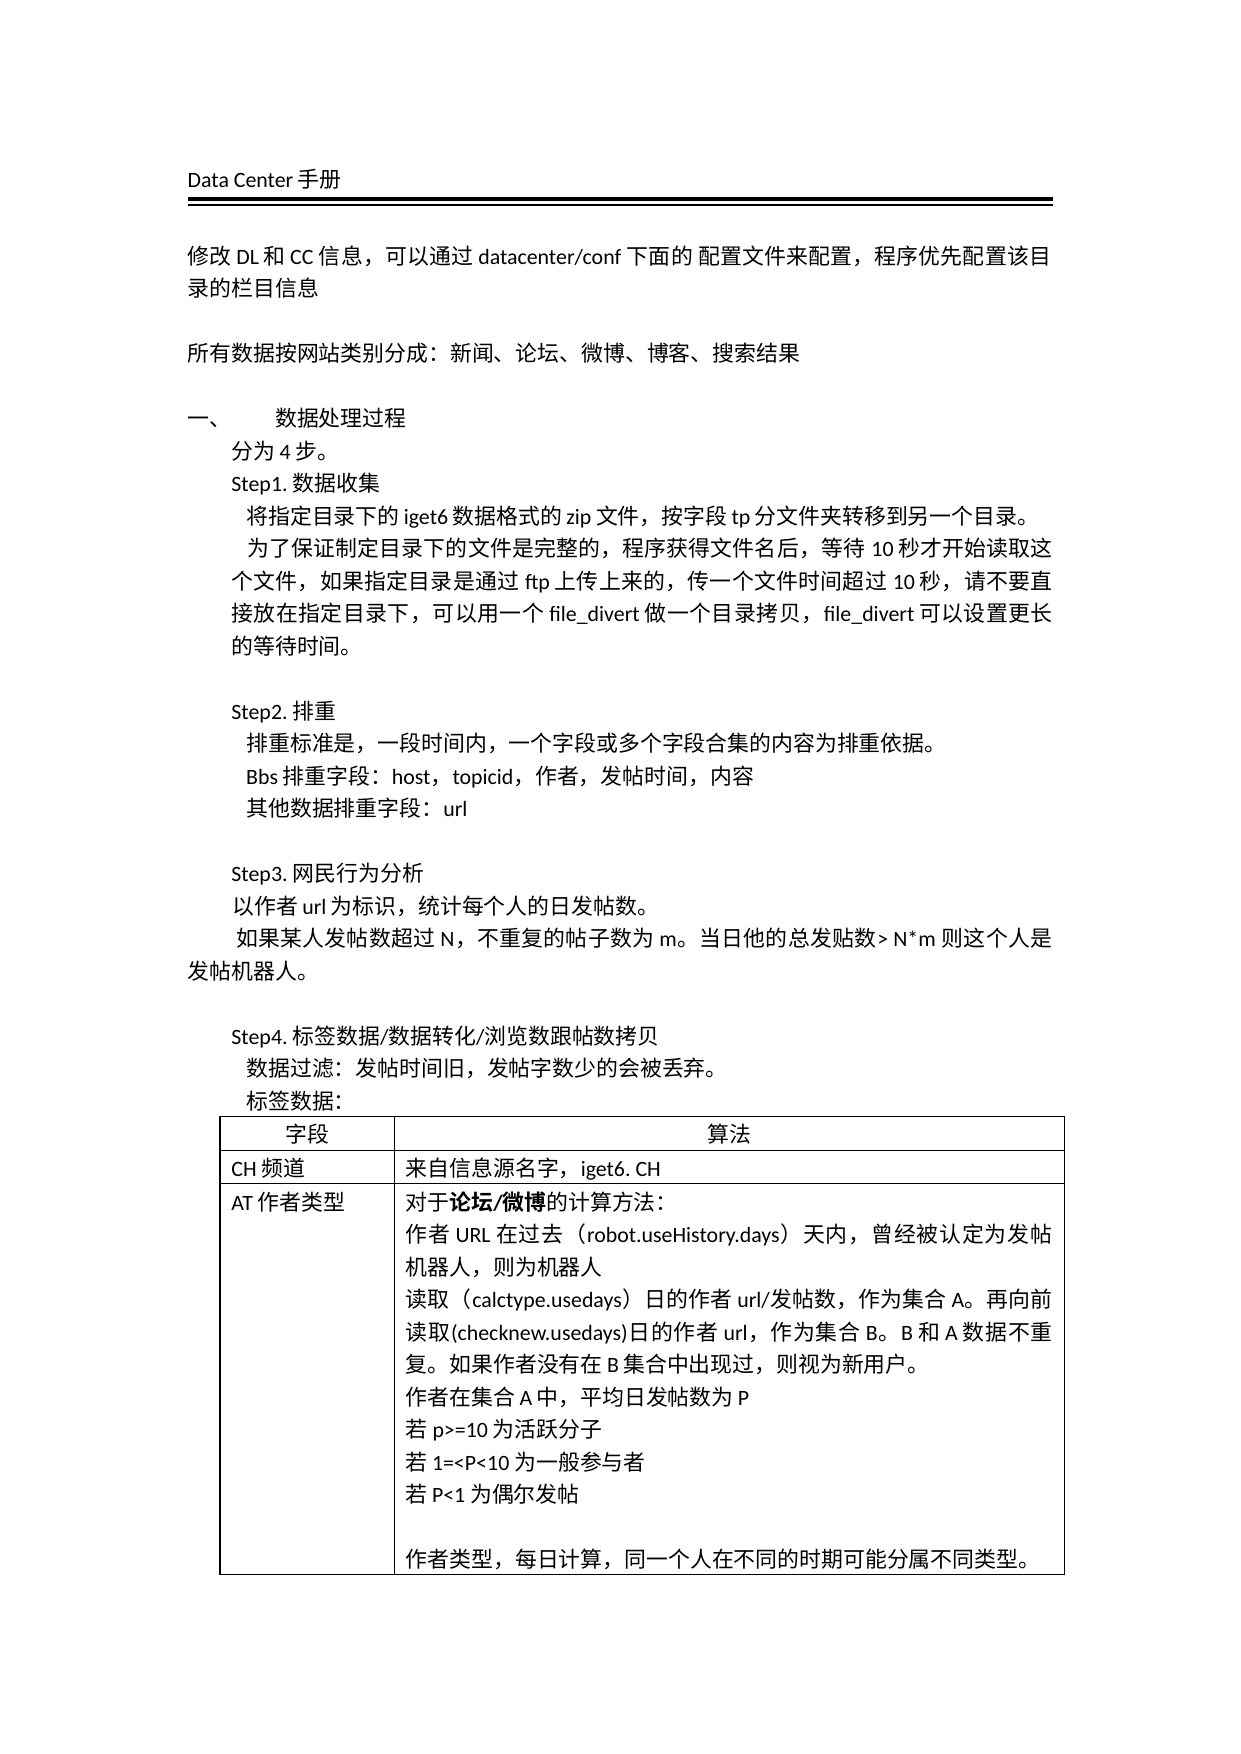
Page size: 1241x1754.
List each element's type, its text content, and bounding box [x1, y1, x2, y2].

list 数据处理过程 [187, 401, 1053, 433]
table_cell CH 频道 [221, 1151, 394, 1183]
table_header 算法 [395, 1117, 1064, 1149]
list 数据过滤：发帖时间旧，发帖字数少的会被丢弃。 [231, 1051, 1053, 1083]
list Step2. 排重 [231, 693, 1053, 726]
list 其他数据排重字段：url [231, 791, 1053, 823]
text Data Center手册 [187, 162, 1053, 206]
list 为了保证制定目录下的文件是完整的，程序获得文件名后，等待10秒才开始读取这个文件，如果指定目录是通过ftp上传上来的，传一个文件时间超过10秒，请不要直接放在指定目录下，可以用一个file_divert做一个目录拷贝，file_divert可以设置更长的等待时间。 [231, 531, 1053, 661]
list 将指定目录下的iget6数据格式的zip文件，按字段tp分文件夹转移到另一个目录。 [231, 498, 1053, 531]
table_cell 来自信息源名字，iget6. CH [395, 1151, 1064, 1183]
list Bbs排重字段：host，topicid，作者，发帖时间，内容 [231, 758, 1053, 791]
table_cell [395, 1184, 1064, 1574]
list 分为4步。 [231, 433, 1053, 466]
list Step3. 网民行为分析 [231, 856, 1053, 888]
text 修改DL和CC 信息，可以通过datacenter/conf 下面的 配置文件来配置，程序优先配置该目录的栏目信息 [187, 238, 1053, 303]
list Step1. 数据收集 [231, 466, 1053, 498]
text 所有数据按网站类别分成：新闻、论坛、微博、博客、搜索结果 [187, 336, 1053, 368]
table_header 字段 [221, 1117, 394, 1149]
text 如果某人发帖数超过N，不重复的帖子数为m。当日他的总发贴数> N*m 则这个人是发帖机器人。 [187, 921, 1053, 986]
list 排重标准是，一段时间内，一个字段或多个字段合集的内容为排重依据。 [231, 726, 1053, 758]
table_cell AT作者类型 [221, 1184, 394, 1574]
list 标签数据： [231, 1083, 1053, 1116]
list Step4. 标签数据/数据转化/浏览数跟帖数拷贝 [231, 1018, 1053, 1051]
text 以作者url为标识，统计每个人的日发帖数。 [187, 888, 1053, 921]
